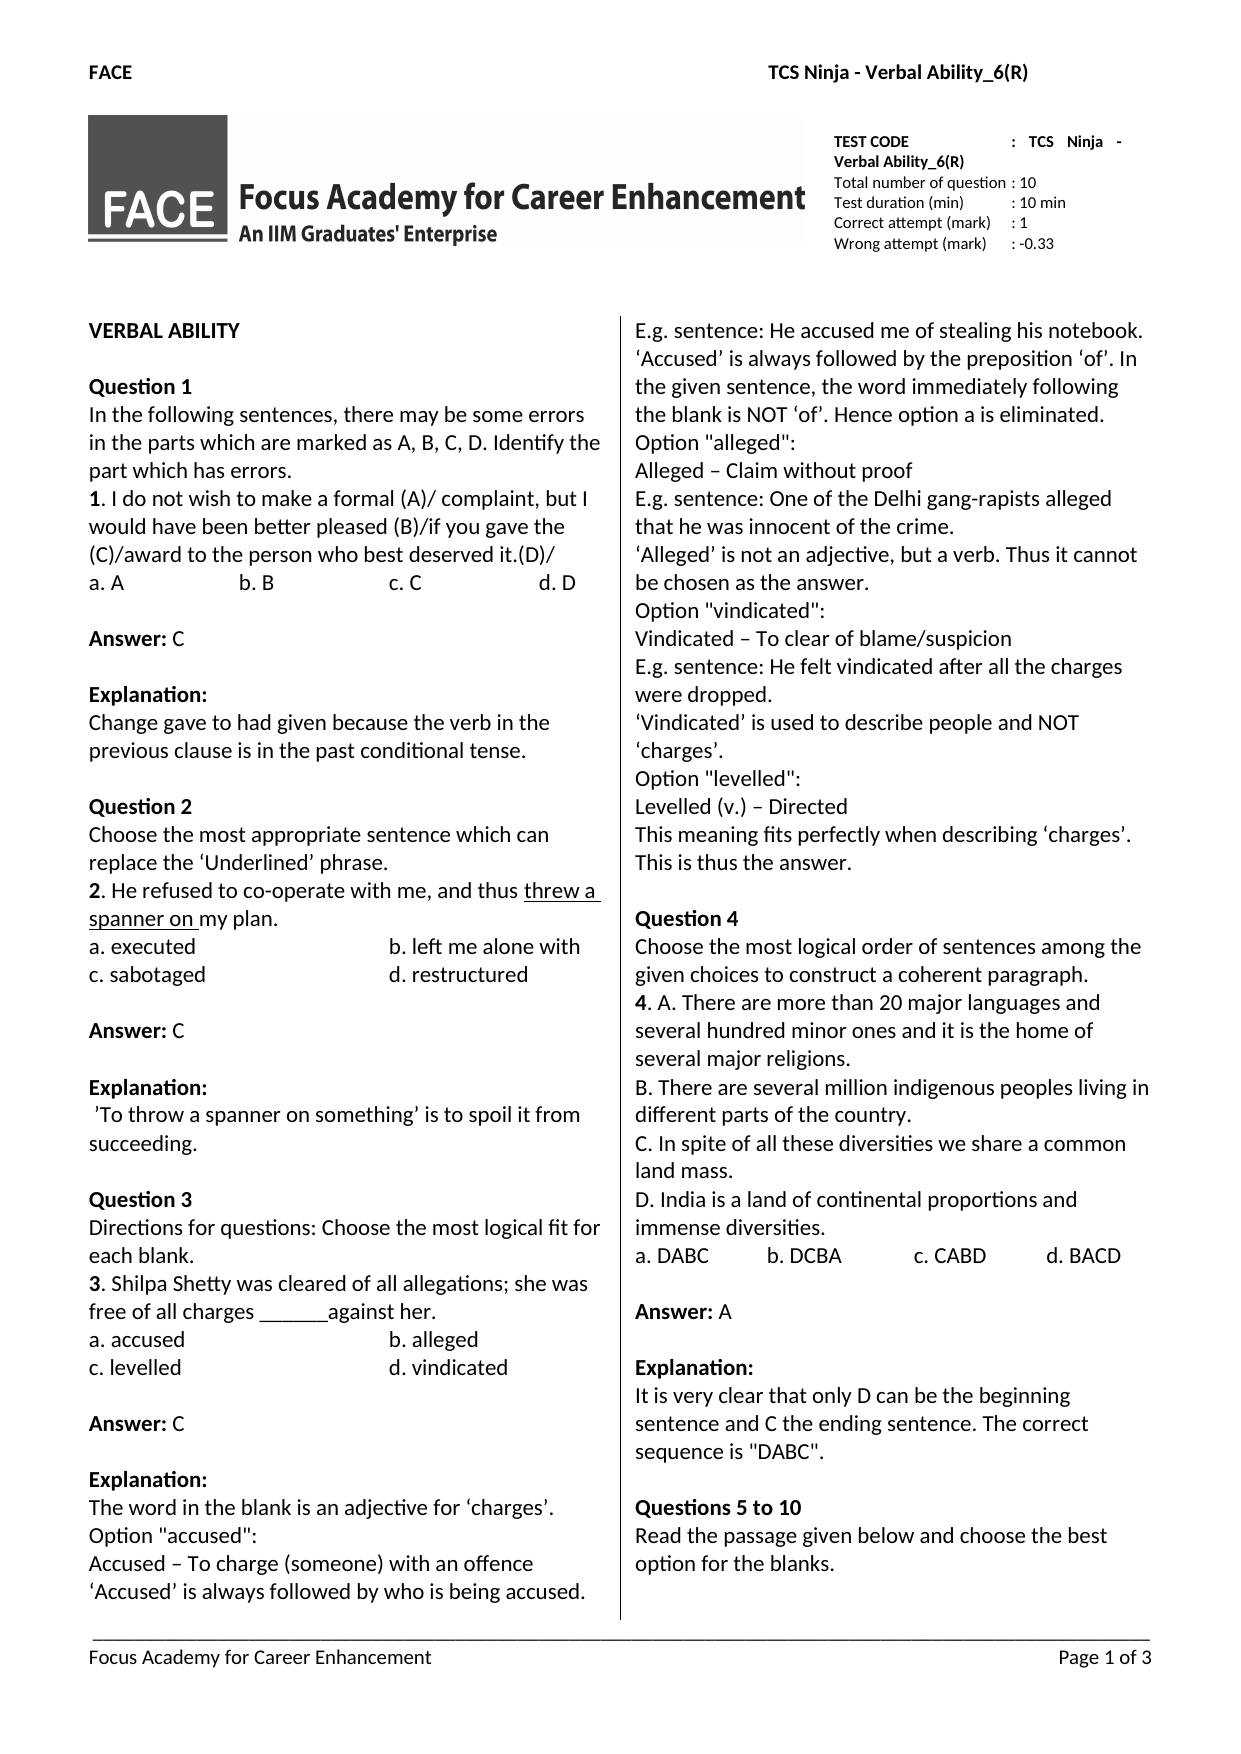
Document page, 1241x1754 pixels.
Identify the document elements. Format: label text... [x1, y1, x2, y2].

text Explanation: [89, 1465, 605, 1493]
text C. In spite of all these diversities we share a common land mass. [635, 1129, 1152, 1185]
text Option "vindicated": [635, 596, 1152, 624]
text Question 1 [89, 372, 605, 400]
text Alleged – Claim without proof [635, 456, 1152, 484]
text Option "alleged": [635, 428, 1152, 456]
text ‘Accused’ is always followed by the preposition ‘of’. In the given sentence, the word immediately following the blank is NOT ‘of’. Hence option a is eliminated. [635, 344, 1152, 428]
text 1. I do not wish to make a formal (A)/ complaint, but I would have been better pleased (B)/if you gave the (C)/award to the person who best deserved it.(D)/ [89, 484, 605, 568]
text ‘Vindicated’ is used to describe people and NOT ‘charges’. [635, 708, 1152, 764]
text Vindicated – To clear of blame/suspicion [635, 624, 1152, 652]
text Read the passage given below and choose the best option for the blanks. [635, 1521, 1152, 1577]
text Directions for questions: Choose the most logical fit for each blank. [89, 1213, 605, 1269]
text Option "accused": [89, 1521, 605, 1549]
text Explanation: [89, 680, 605, 708]
text Explanation: [89, 1073, 605, 1101]
text E.g. sentence: He felt vindicated after all the charges were dropped. [635, 652, 1152, 708]
text 2. He refused to co-operate with me, and thus threw a spanner on my plan. [89, 876, 605, 932]
text Choose the most appropriate sentence which can replace the ‘Underlined’ phrase. [89, 820, 605, 876]
text Option "levelled": [635, 764, 1152, 792]
text 3. Shilpa Shetty was cleared of all allegations; she was free of all charges ______against her. [89, 1269, 605, 1325]
text The word in the blank is an adjective for ‘charges’. [89, 1493, 605, 1521]
text a. accused b. alleged [89, 1325, 605, 1353]
text 4. A. There are more than 20 major languages and several hundred minor ones and it is the home of several major religions. [635, 988, 1152, 1073]
text E.g. sentence: One of the Delhi gang-rapists alleged that he was innocent of the crime. [635, 484, 1152, 540]
text Answer: C [89, 1409, 605, 1437]
text B. There are several million indigenous peoples living in different parts of the country. [635, 1073, 1152, 1129]
text c. levelled d. vindicated [89, 1353, 605, 1381]
text Answer: A [635, 1297, 1152, 1325]
text Answer: C [89, 1017, 605, 1044]
text ’To throw a spanner on something’ is to spoil it from succeeding. [89, 1101, 605, 1157]
text E.g. sentence: He accused me of stealing his notebook. [635, 316, 1152, 344]
text Change gave to had given because the verb in the previous clause is in the past conditional tense. [89, 708, 605, 764]
text a. DABC b. DCBA c. CABD d. BACD [635, 1241, 1152, 1269]
text Choose the most logical order of sentences among the given choices to construct a coherent paragraph. [635, 932, 1152, 988]
text ‘Accused’ is always followed by who is being accused. [89, 1577, 605, 1605]
table_header TEST CODE : TCS Ninja - Verbal Ability_6(R) Total number of question : 10 Test duration (min) : 10 min Correct attempt (mark) : 1 Wrong attempt (mark) : -0.33 [823, 131, 1133, 253]
text Question 3 [89, 1185, 605, 1213]
text It is very clear that only D can be the beginning sentence and C the ending sentence. The correct sequence is "DABC". [635, 1381, 1152, 1465]
text Question 2 [89, 792, 605, 820]
text This meaning fits perfectly when describing ‘charges’. This is thus the answer. [635, 820, 1152, 876]
text Answer: C [89, 624, 605, 652]
text a. A b. B c. C d. D [89, 568, 605, 596]
text ‘Alleged’ is not an adjective, but a verb. Thus it cannot be chosen as the answer. [635, 540, 1152, 596]
text a. executed b. left me alone with [89, 932, 605, 961]
text VERBAL ABILITY [89, 316, 605, 344]
text Explanation: [635, 1353, 1152, 1381]
text Questions 5 to 10 [635, 1493, 1152, 1521]
text Levelled (v.) – Directed [635, 792, 1152, 820]
text In the following sentences, there may be some errors in the parts which are marked as A, B, C, D. Identify the part which has errors. [89, 400, 605, 484]
text Question 4 [635, 904, 1152, 932]
picture [88, 115, 805, 246]
text D. India is a land of continental proportions and immense diversities. [635, 1185, 1152, 1241]
text c. sabotaged d. restructured [89, 961, 605, 988]
text Accused – To charge (someone) with an offence [89, 1549, 605, 1577]
